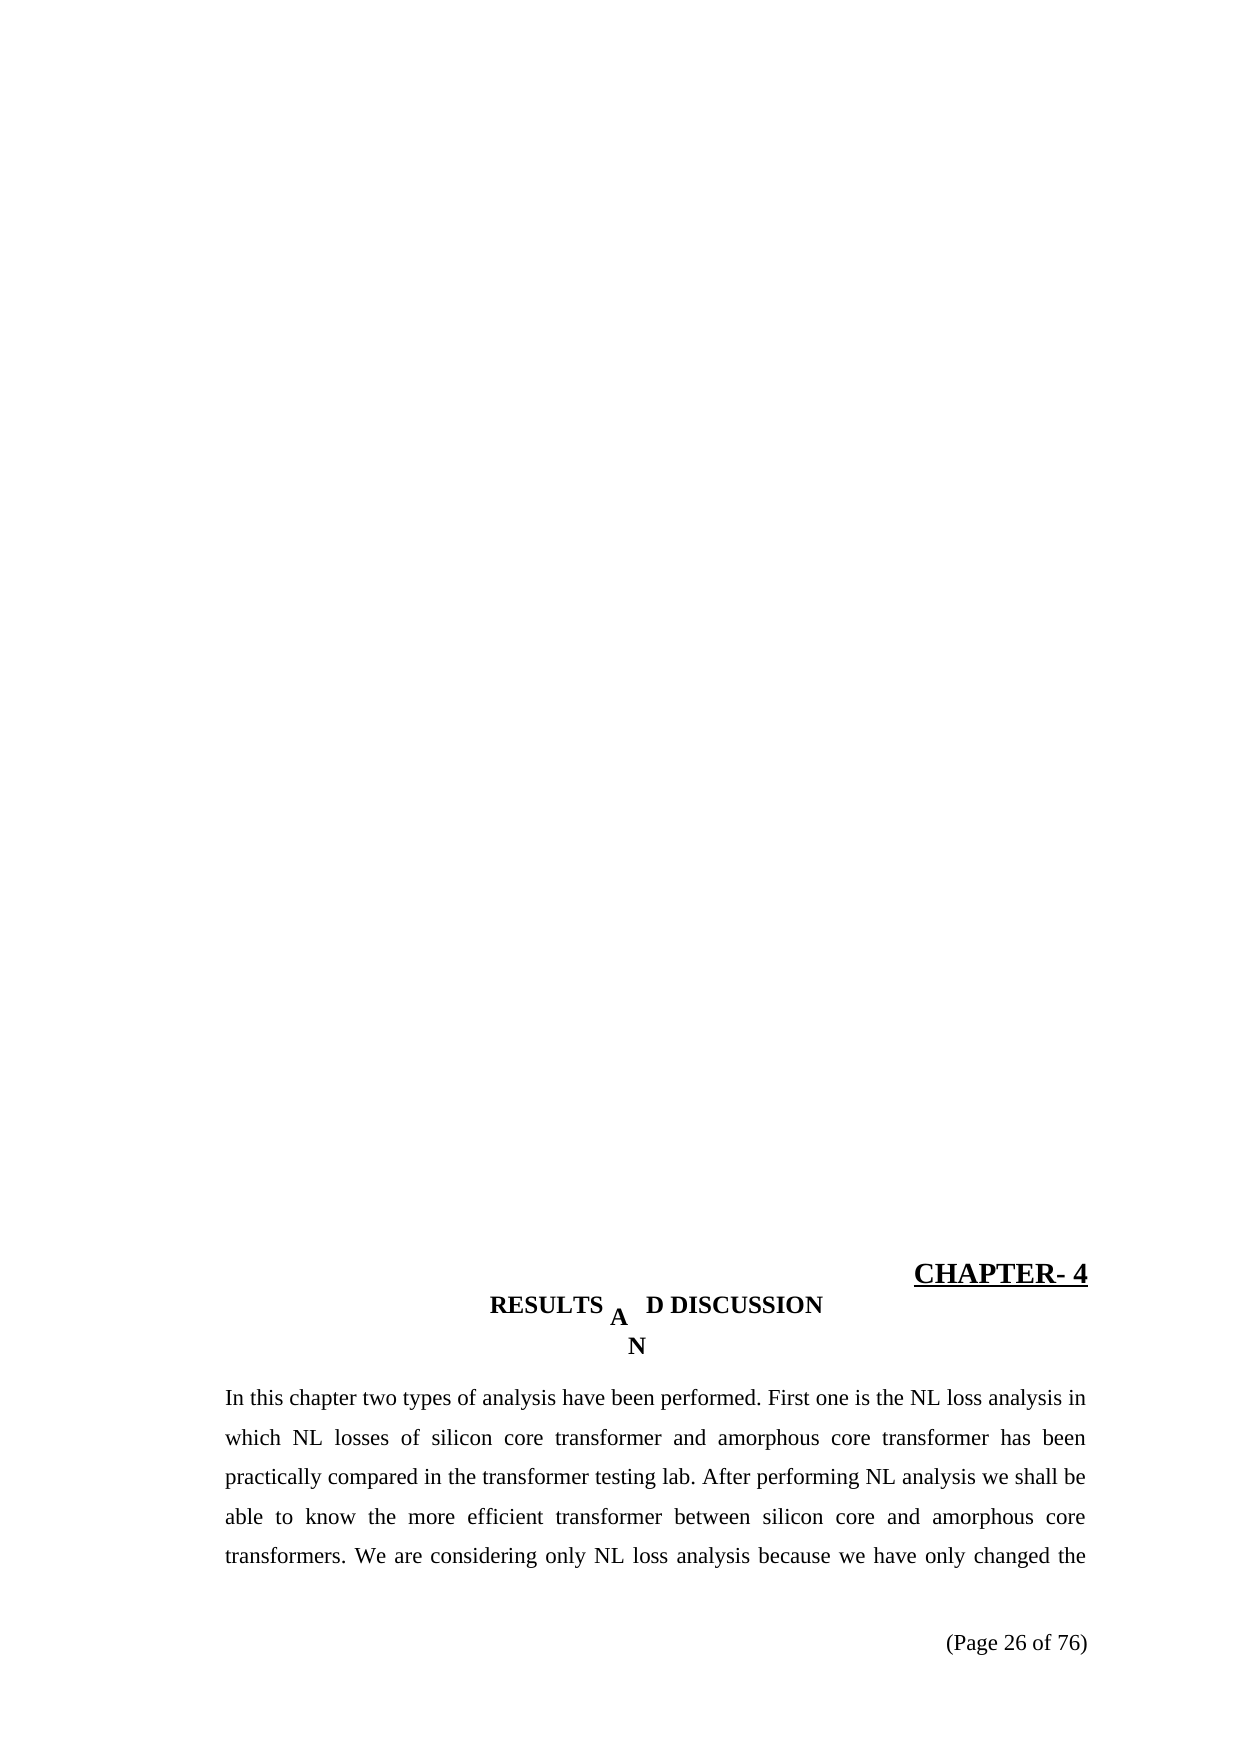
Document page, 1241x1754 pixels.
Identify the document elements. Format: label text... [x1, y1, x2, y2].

subtitle CHAPTER- 4 [225, 1256, 1087, 1290]
subtitle RESULTS AND DISCUSSION [225, 1290, 1087, 1359]
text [225, 1384, 1087, 1569]
